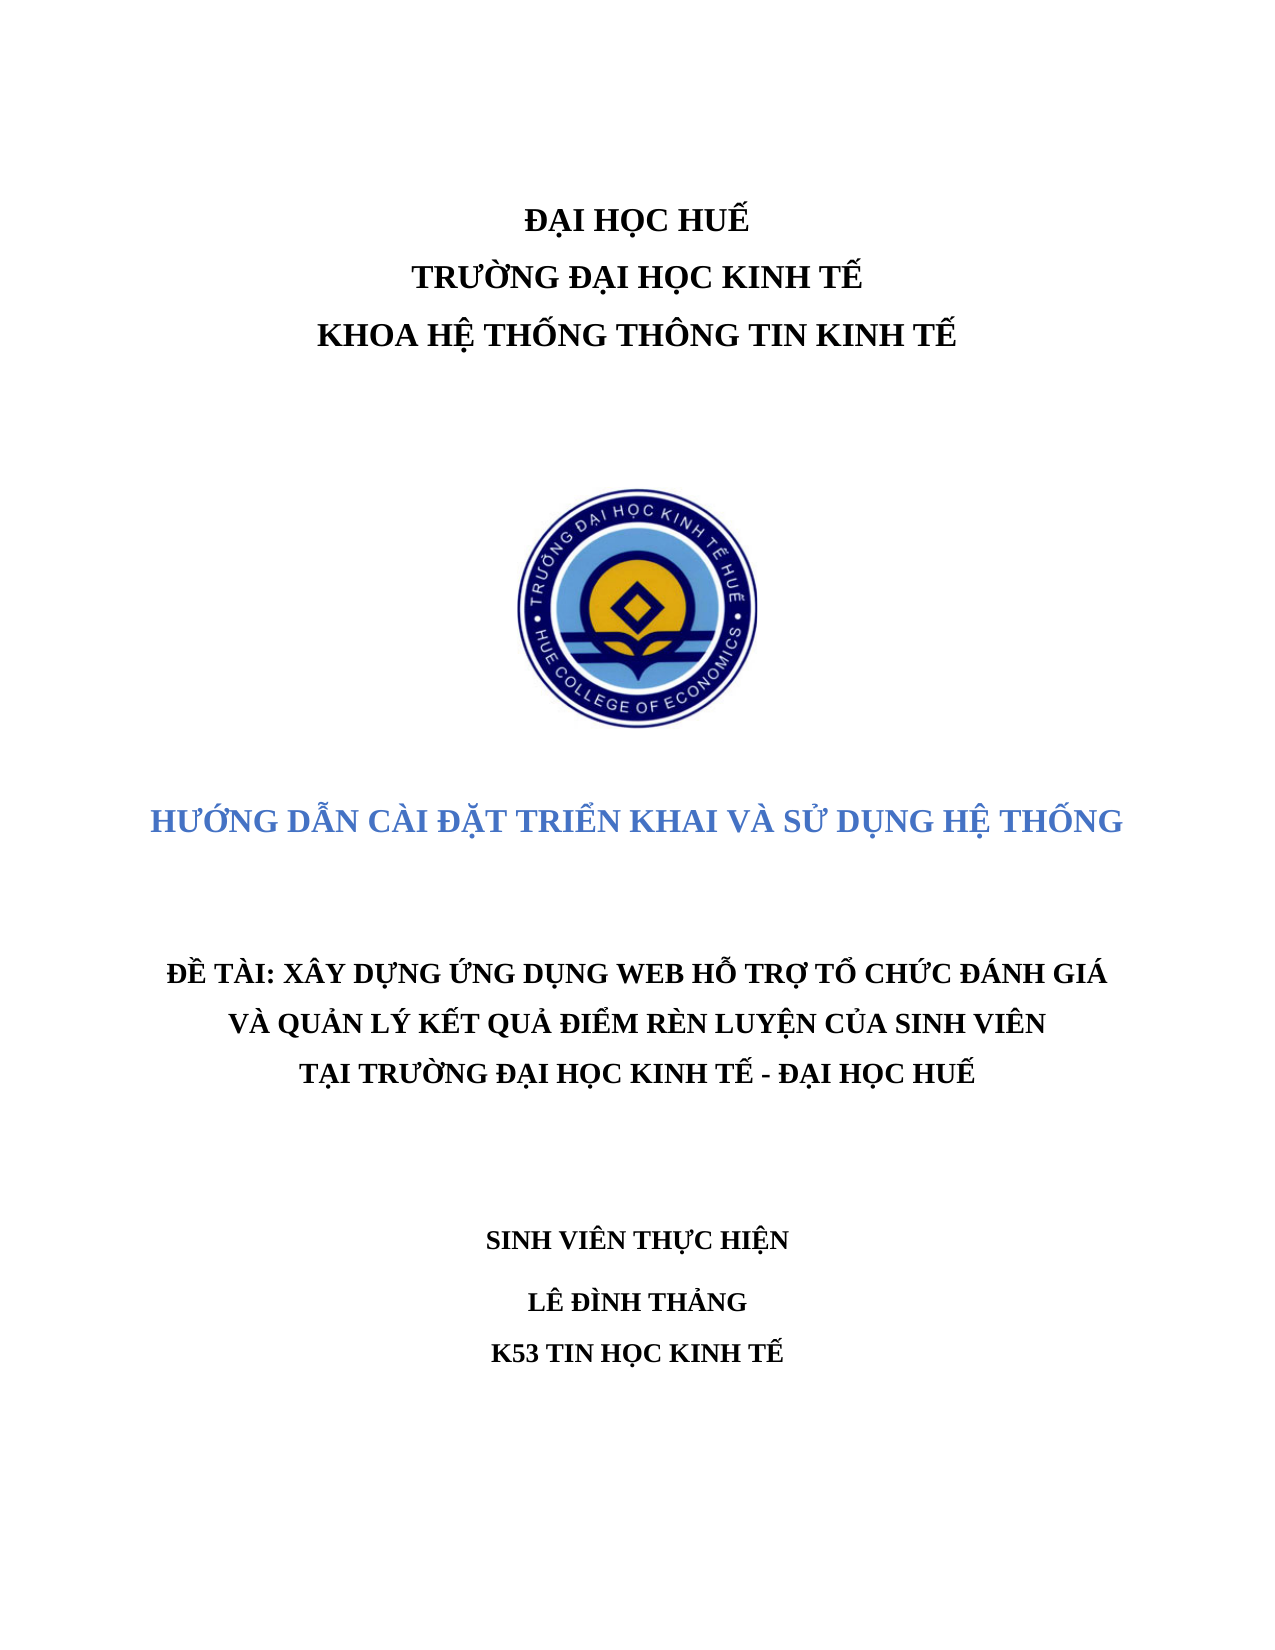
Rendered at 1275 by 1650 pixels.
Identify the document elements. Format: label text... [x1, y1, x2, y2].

text HƯỚNG DẪN CÀI ĐẶT TRIỂN KHAI VÀ SỬ DỤNG HỆ THỐNG ĐỀ TÀI: XÂY DỰNG ỨNG DỤNG WEB HỖ TRỢ TỔ CHỨC ĐÁNH GIÁ [150, 801, 1124, 989]
text TẠI TRƯỜNG ĐẠI HỌC KINH TẾ - ĐẠI HỌC HUẾ SINH VIÊN THỰC HIỆN [150, 1057, 1125, 1255]
text KHOA HỆ THỐNG THÔNG TIN KINH TẾ [150, 315, 1124, 353]
text ĐẠI HỌC HUẾ [150, 200, 1124, 238]
text TRƯỜNG ĐẠI HỌC KINH TẾ [150, 257, 1124, 296]
text K53 TIN HỌC KINH TẾ [150, 1337, 1125, 1368]
text LÊ ĐÌNH THẢNG [150, 1287, 1125, 1318]
text VÀ QUẢN LÝ KẾT QUẢ ĐIỂM RÈN LUYỆN CỦA SINH VIÊN [150, 1006, 1124, 1040]
picture [516, 487, 758, 730]
